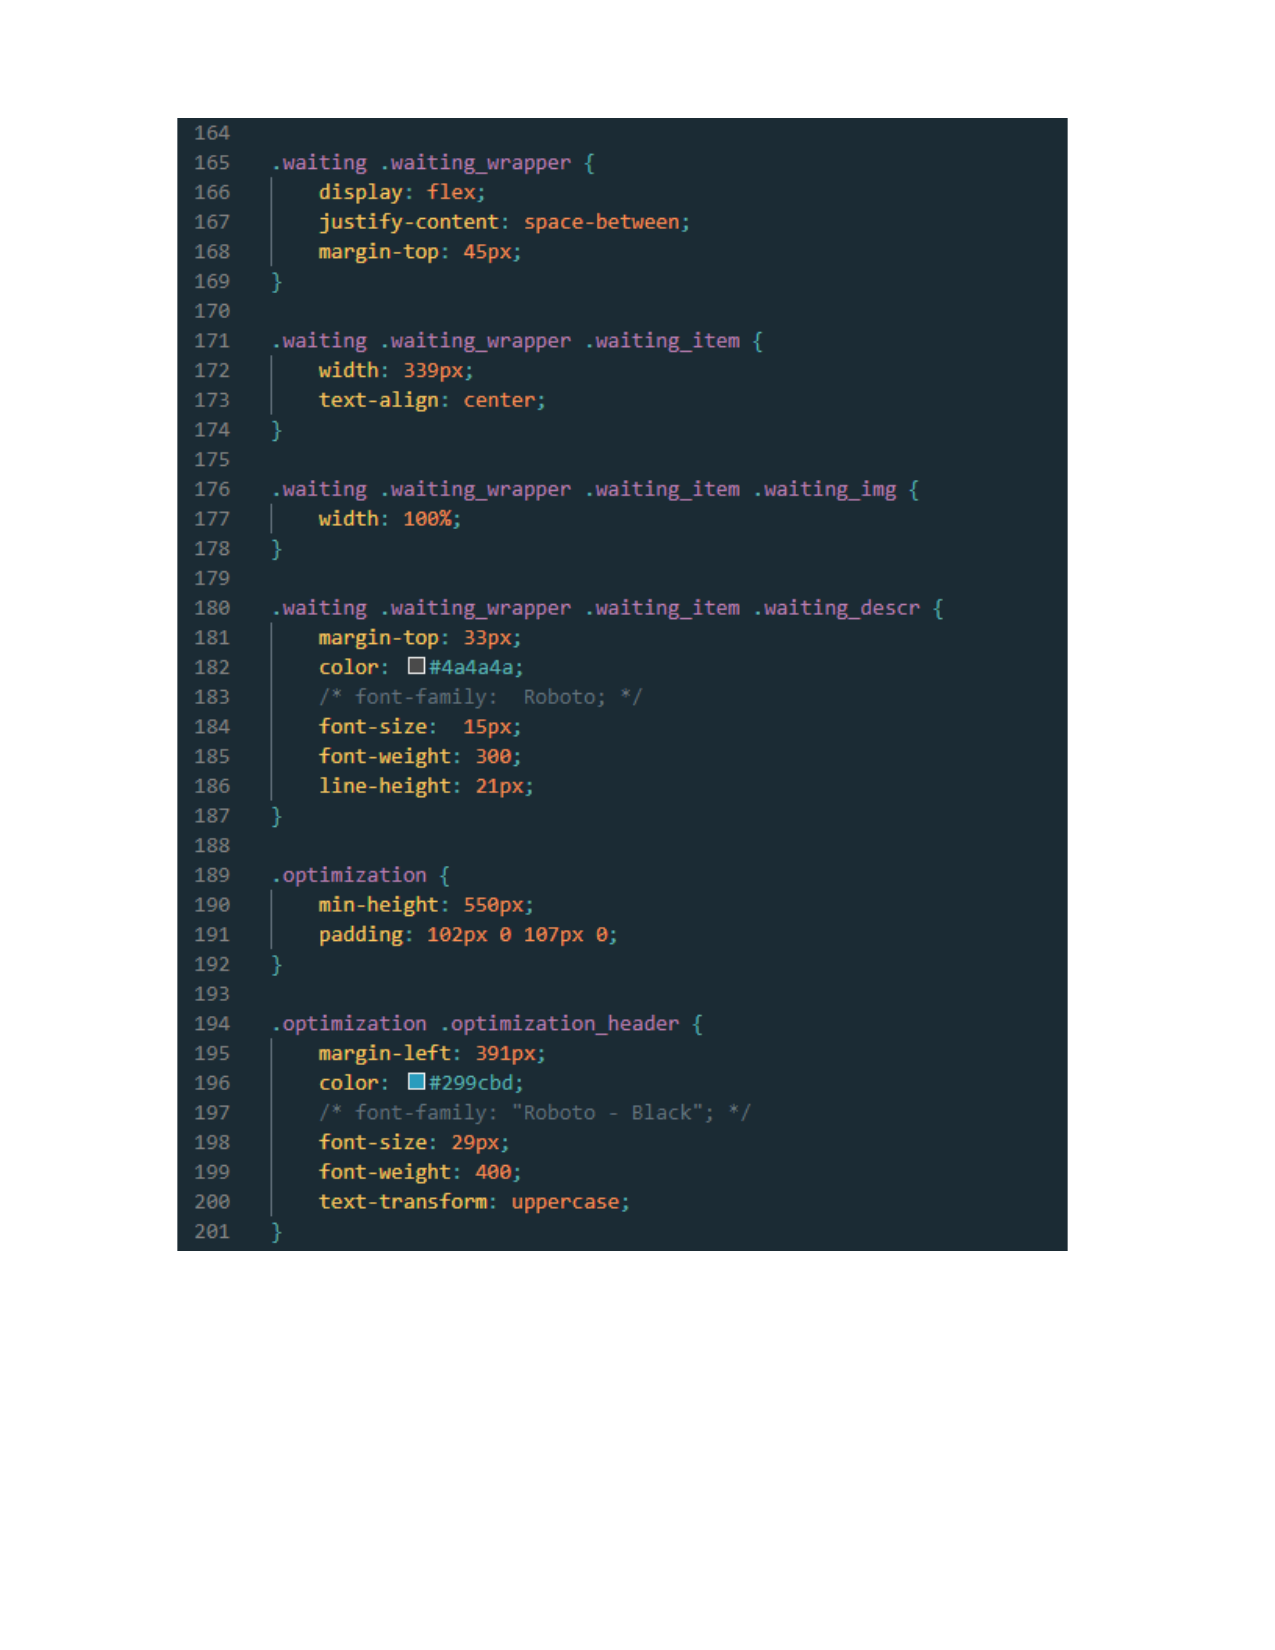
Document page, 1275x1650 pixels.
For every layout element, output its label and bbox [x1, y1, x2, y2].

picture [177, 118, 1068, 1251]
